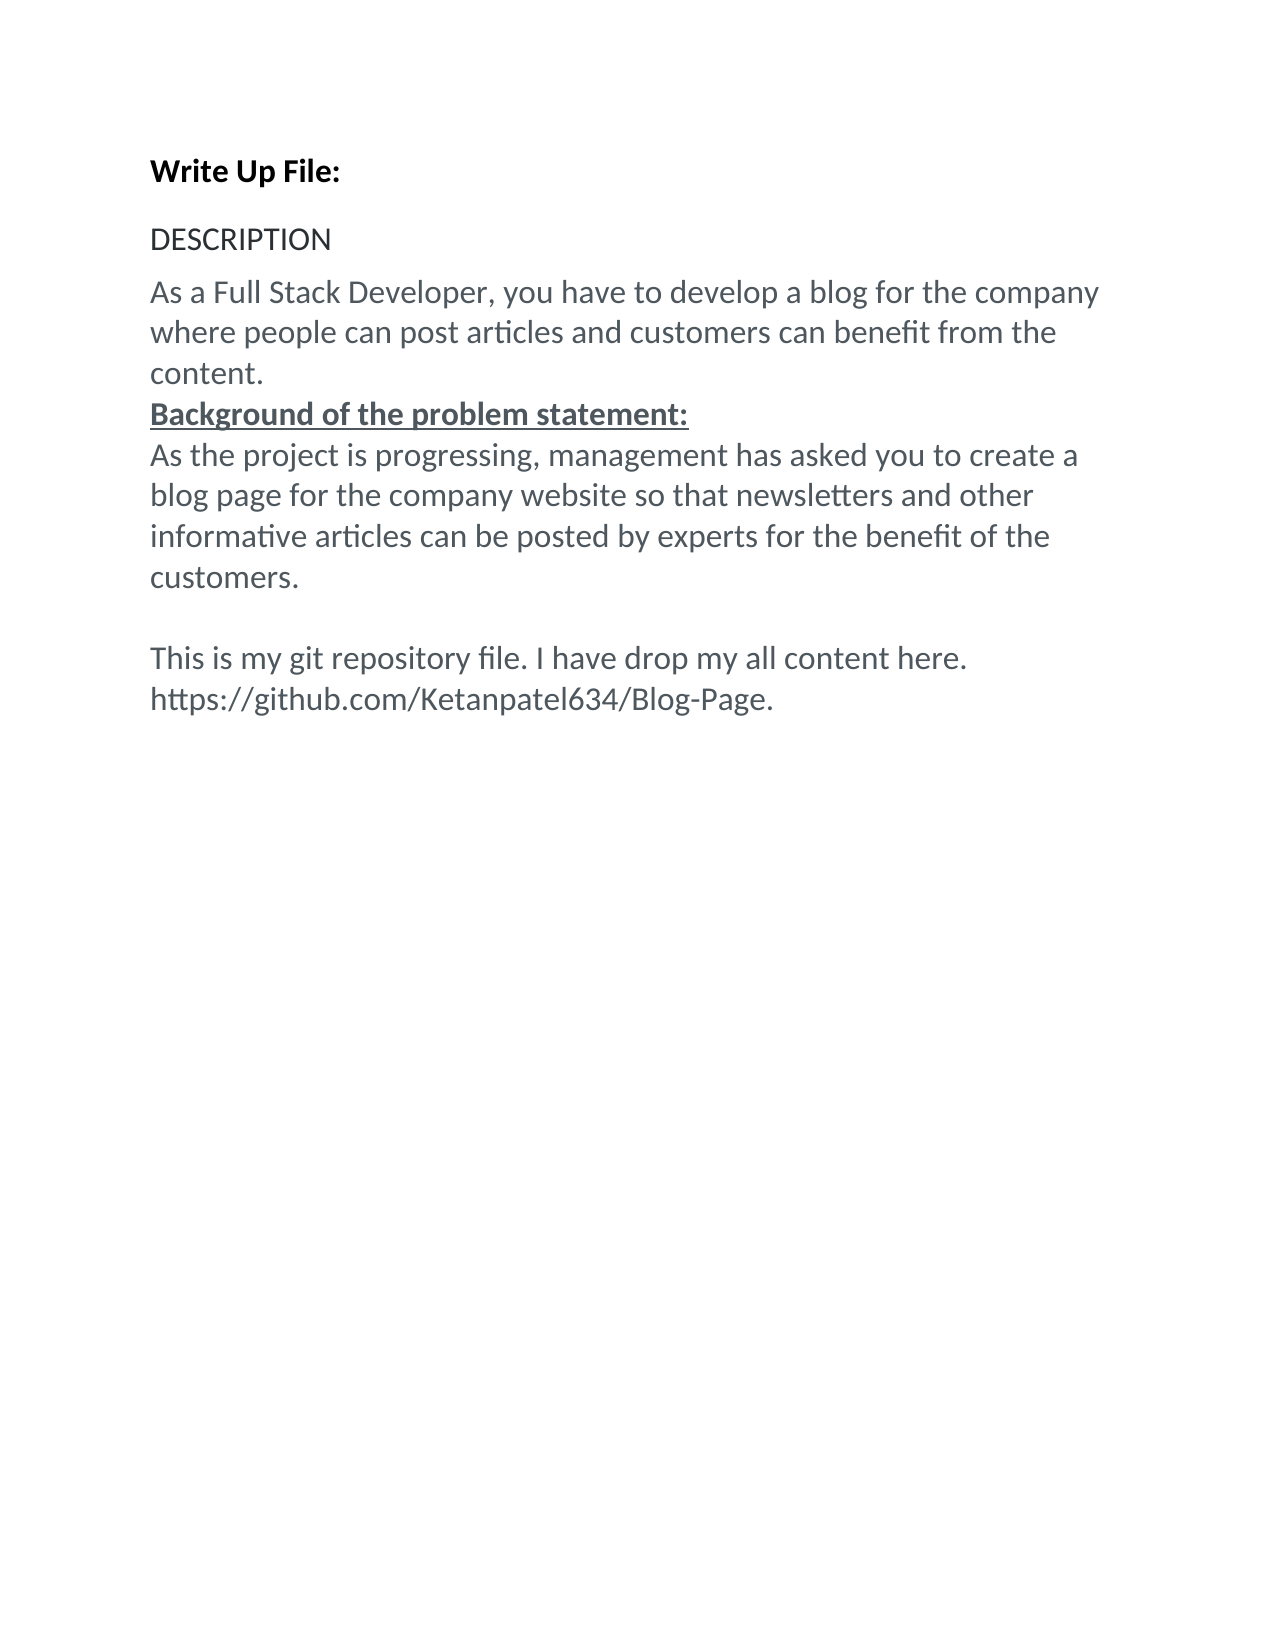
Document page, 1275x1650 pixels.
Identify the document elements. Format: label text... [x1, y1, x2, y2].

text DESCRIPTION [150, 218, 1125, 258]
text As a Full Stack Developer, you have to develop a blog for the company where people can post articles and customers can benefit from the content. [150, 271, 1125, 393]
text Write Up File: [150, 150, 1125, 191]
text This is my git repository file. I have drop my all content here. [150, 637, 1125, 678]
text As the project is progressing, management has asked you to create a blog page for the company website so that newsletters and other informative articles can be posted by experts for the benefit of the customers. [150, 434, 1125, 597]
text https://github.com/Ketanpatel634/Blog-Page. [150, 678, 1125, 719]
text Background of the problem statement: [150, 393, 1125, 434]
